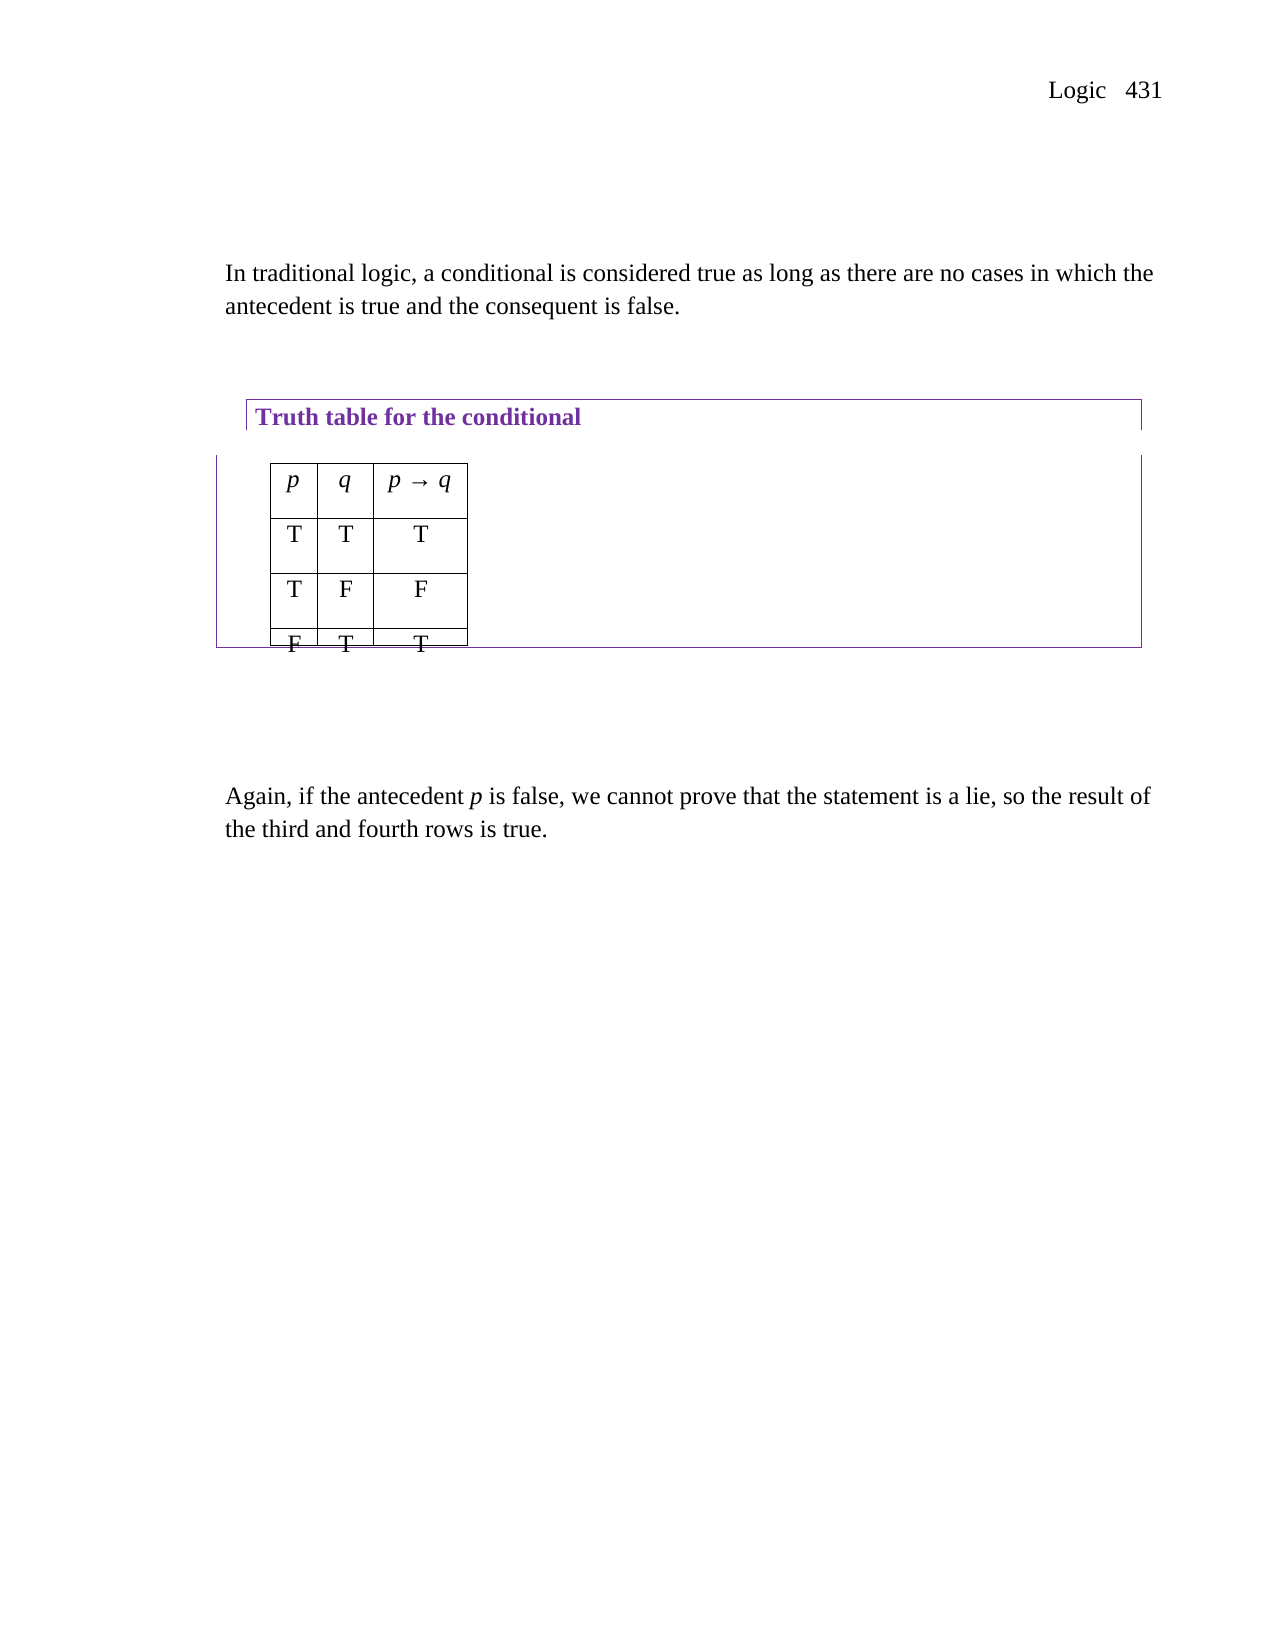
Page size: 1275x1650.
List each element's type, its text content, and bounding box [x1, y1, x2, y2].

text In traditional logic, a conditional is considered true as long as there are no cases in which the antecedent is true and the consequent is false. [225, 258, 1162, 319]
text Again, if the antecedent p is false, we cannot prove that the statement is a lie, so the result of the third and fourth rows is true. [225, 781, 1162, 843]
text Truth table for the conditional [247, 400, 1141, 430]
